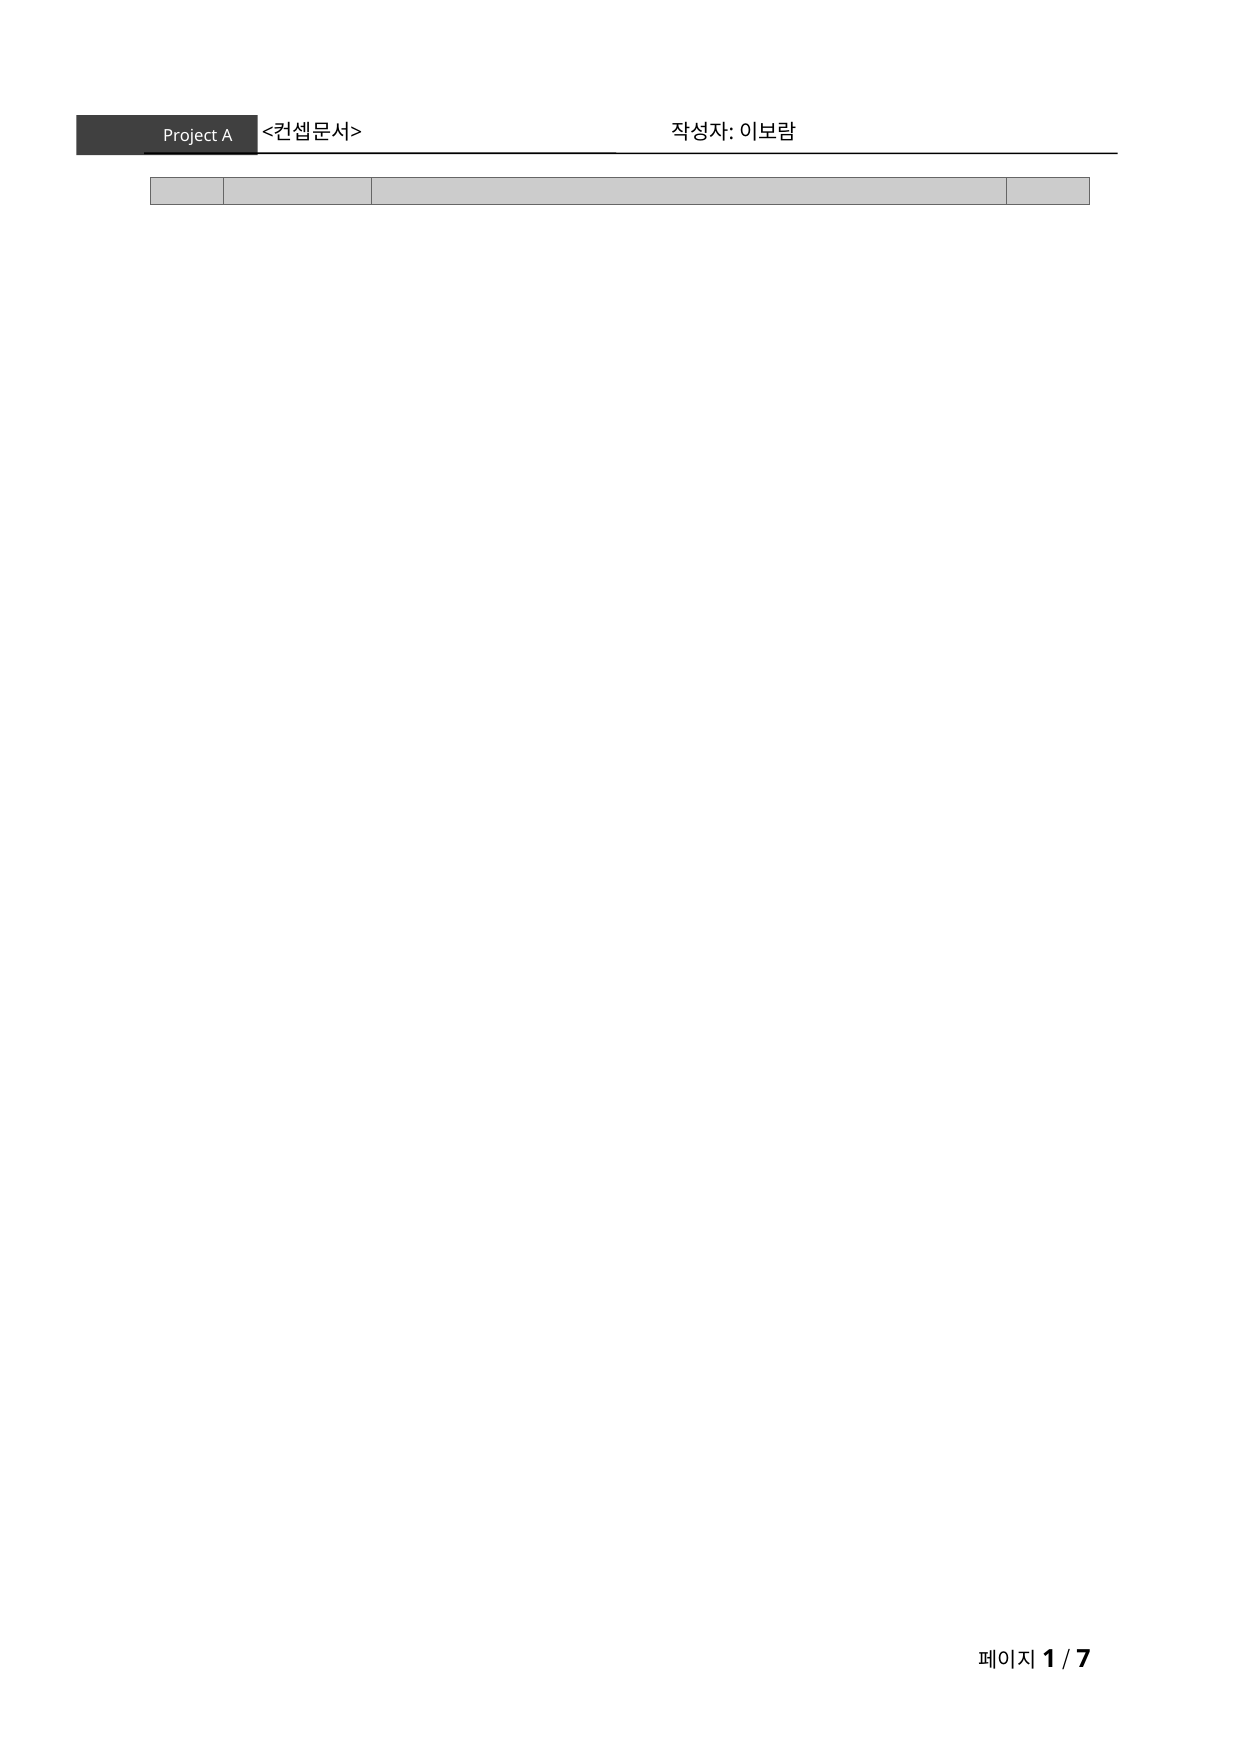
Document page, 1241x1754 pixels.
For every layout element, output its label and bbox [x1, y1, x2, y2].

table_cell [1007, 178, 1089, 204]
table_cell [372, 178, 1006, 204]
table_cell [151, 178, 223, 204]
table_cell [224, 178, 371, 204]
